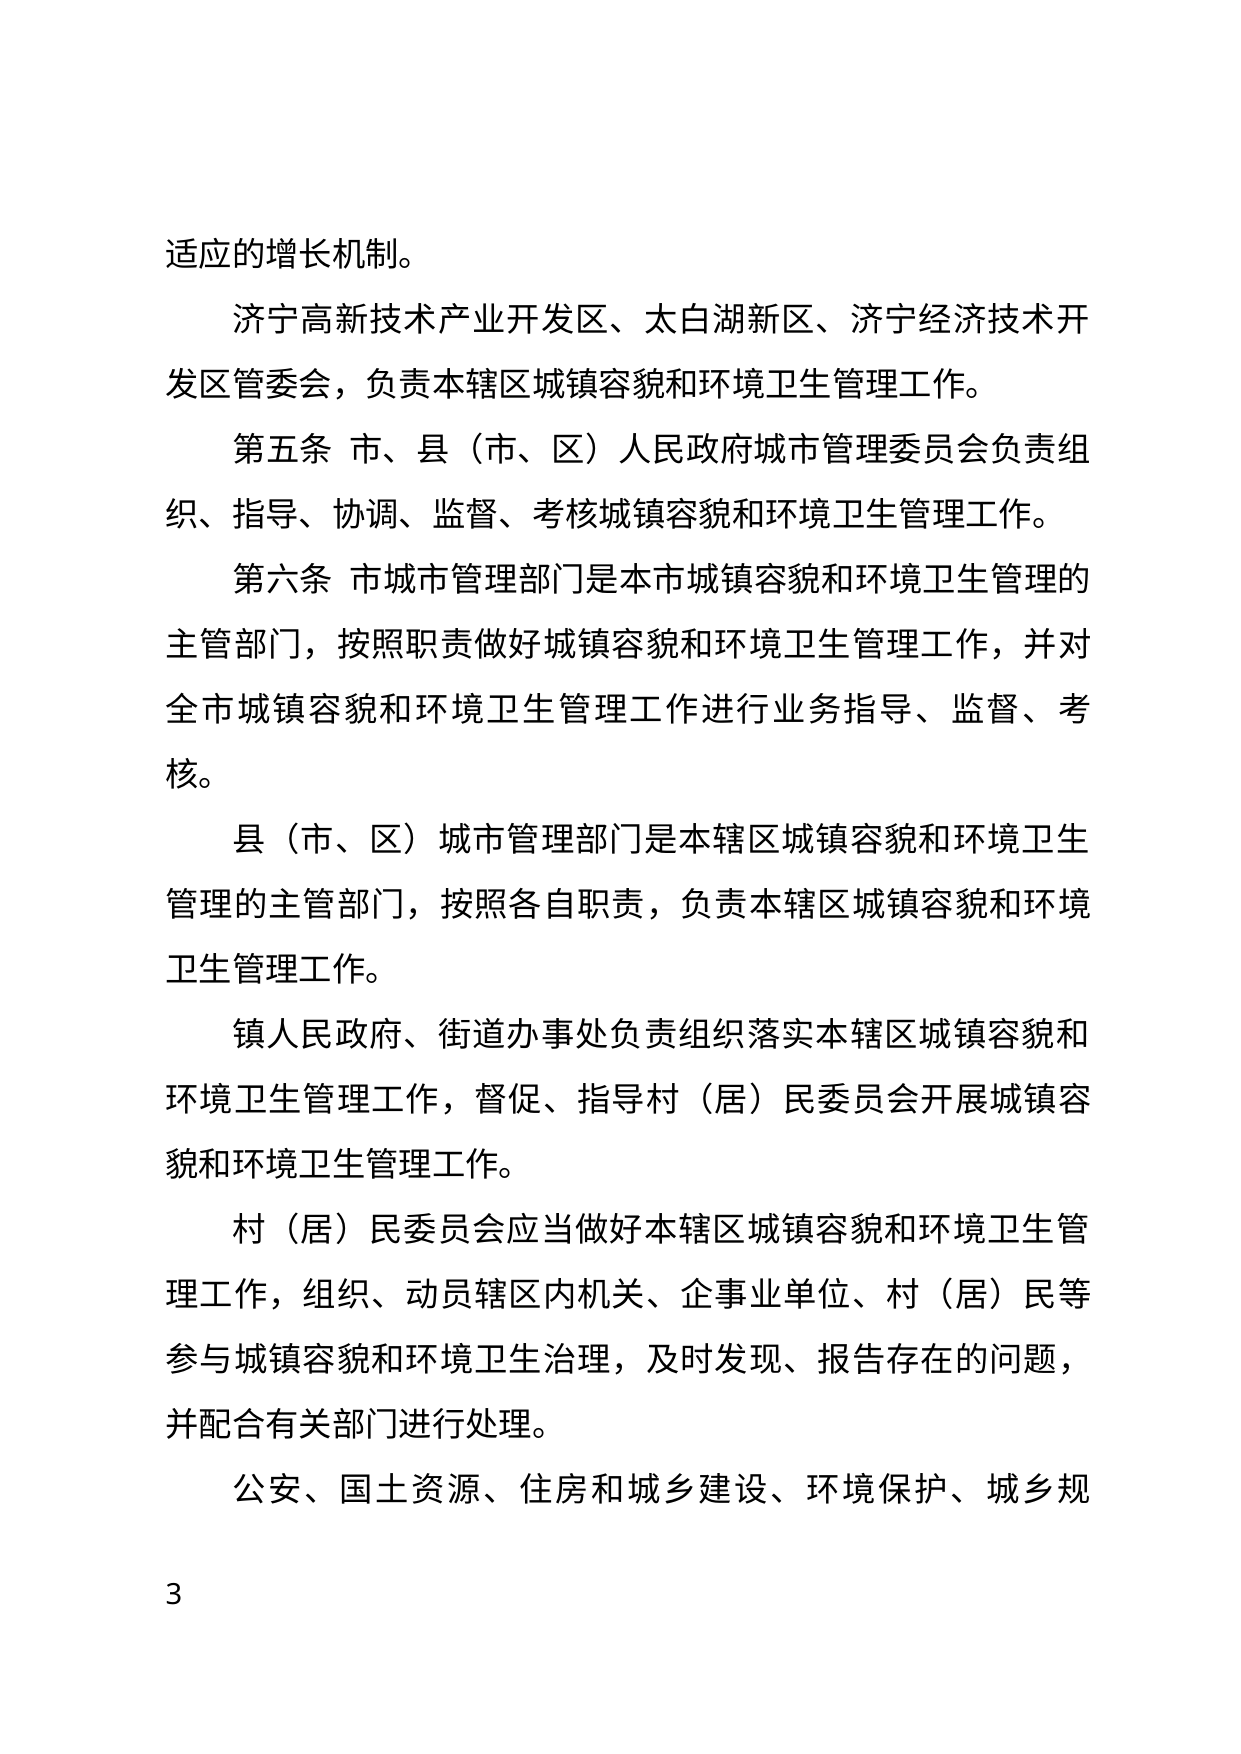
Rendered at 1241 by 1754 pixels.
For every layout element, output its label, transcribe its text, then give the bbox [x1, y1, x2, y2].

text 县（市、区）城市管理部门是本辖区城镇容貌和环境卫生管理的主管部门，按照各自职责，负责本辖区城镇容貌和环境卫生管理工作。 [165, 804, 1093, 999]
text 村（居）民委员会应当做好本辖区城镇容貌和环境卫生管理工作，组织、动员辖区内机关、企事业单位、村（居）民等参与城镇容貌和环境卫生治理，及时发现、报告存在的问题，并配合有关部门进行处理。 [165, 1194, 1093, 1454]
text 第五条 市、县（市、区）人民政府城市管理委员会负责组织、指导、协调、监督、考核城镇容貌和环境卫生管理工作。 [165, 414, 1093, 544]
text 济宁高新技术产业开发区、太白湖新区、济宁经济技术开发区管委会，负责本辖区城镇容貌和环境卫生管理工作。 [165, 284, 1093, 414]
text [165, 1454, 1093, 1519]
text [165, 219, 1093, 284]
text 第六条 市城市管理部门是本市城镇容貌和环境卫生管理的主管部门，按照职责做好城镇容貌和环境卫生管理工作，并对全市城镇容貌和环境卫生管理工作进行业务指导、监督、考核。 [165, 544, 1093, 804]
text 镇人民政府、街道办事处负责组织落实本辖区城镇容貌和环境卫生管理工作，督促、指导村（居）民委员会开展城镇容貌和环境卫生管理工作。 [165, 999, 1093, 1194]
